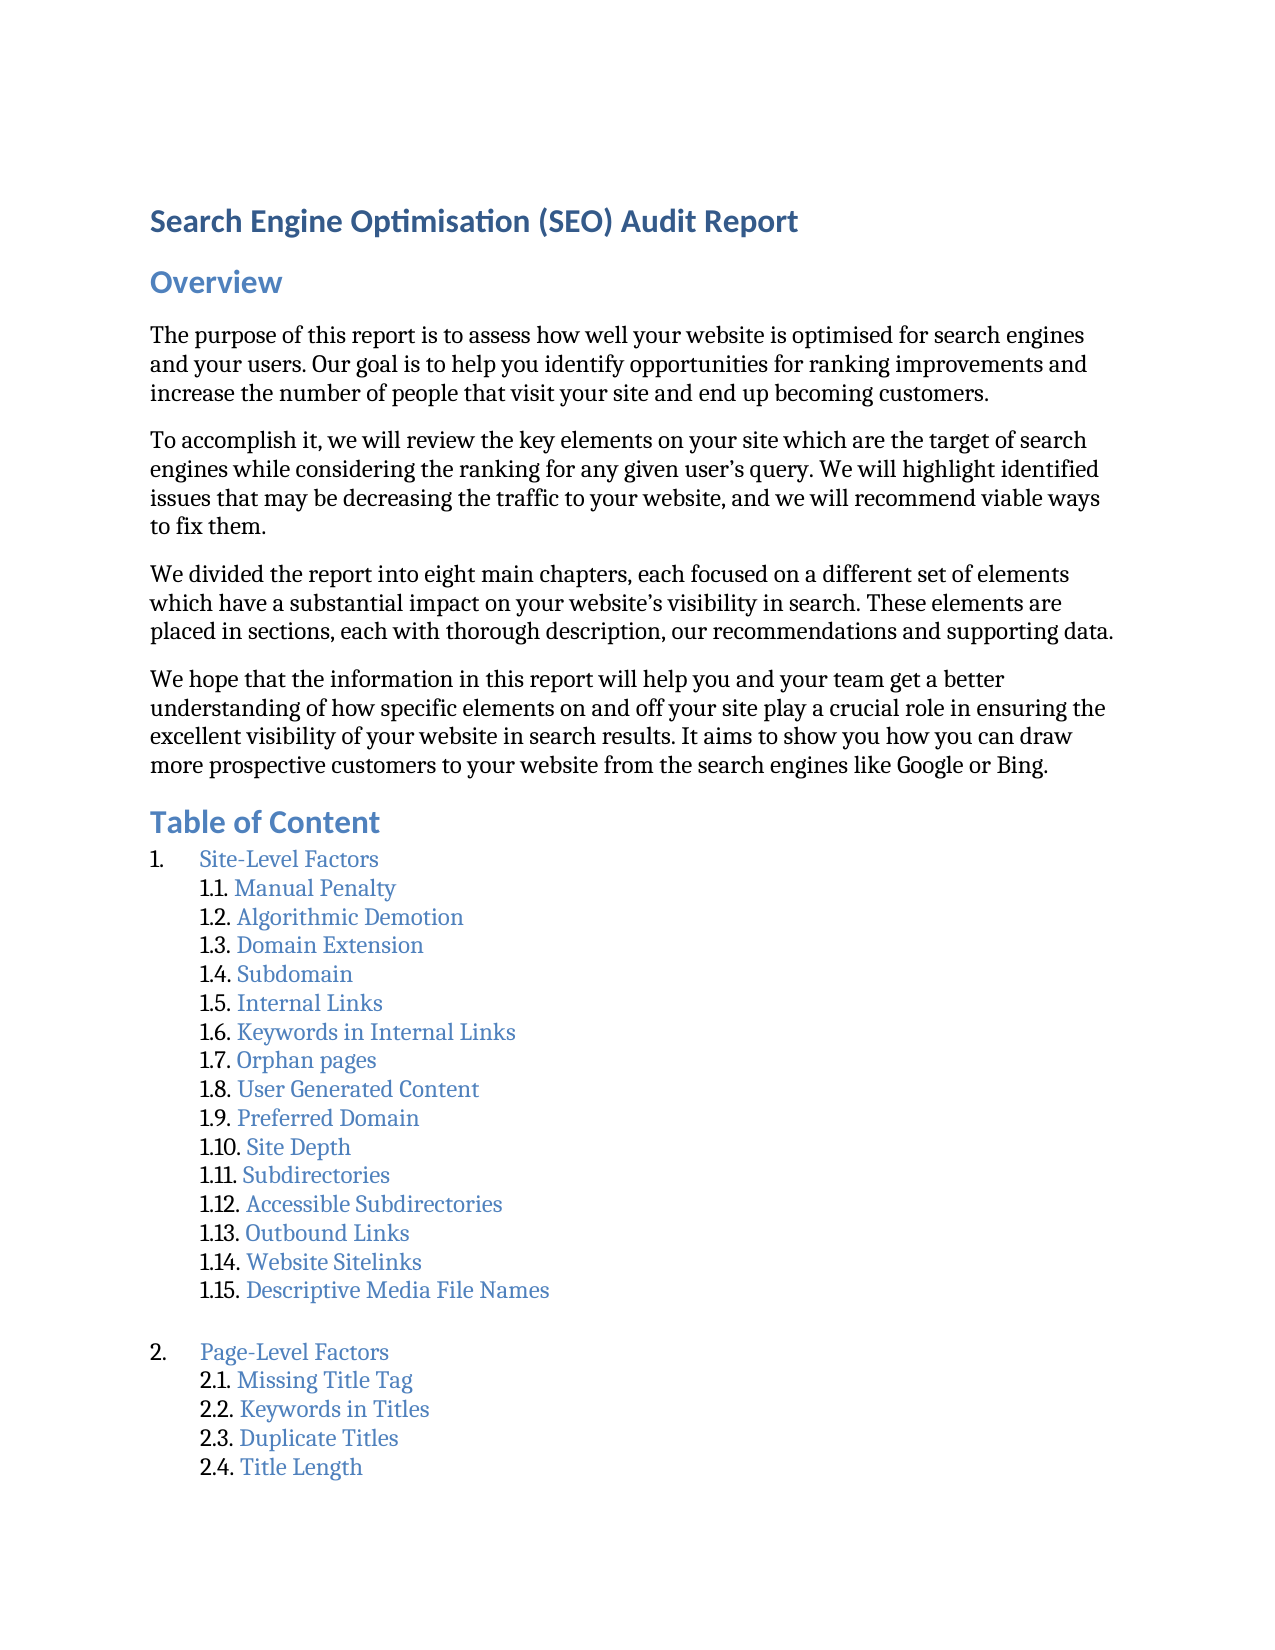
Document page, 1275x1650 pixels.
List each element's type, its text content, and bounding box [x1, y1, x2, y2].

text The purpose of this report is to assess how well your website is optimised for search engines and your users. Our goal is to help you identify opportunities for ranking improvements and increase the number of people that visit your site and end up becoming customers. [150, 321, 1125, 407]
subtitle Table of Content [150, 801, 1125, 841]
subtitle Search Engine Optimisation (SEO) Audit Report [150, 200, 1125, 241]
text We hope that the information in this report will help you and your team get a better understanding of how specific elements on and off your site play a crucial role in ensuring the excellent visibility of your website in search results. It aims to show you how you can draw more prospective customers to your website from the search engines like Google or Bing. [150, 665, 1125, 780]
text We divided the report into eight main chapters, each focused on a different set of elements which have a substantial impact on your website’s visibility in search. These elements are placed in sections, each with thorough description, our recommendations and supporting data. [150, 560, 1125, 646]
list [150, 1338, 1125, 1481]
text To accomplish it, we will review the key elements on your site which are the target of search engines while considering the ranking for any given user’s query. We will highlight identified issues that may be decreasing the traffic to your website, and we will recommend viable ways to fix them. [150, 426, 1125, 541]
list Site-Level Factors 1.1. Manual Penalty 1.2. Algorithmic Demotion 1.3. Domain Extension 1.4. Subdomain 1.5. Internal Links 1.6. Keywords in Internal Links 1.7. Orphan pages 1.8. User Generated Content 1.9. Preferred Domain 1.10. Site Depth 1.11. Subdirectories 1.12. Accessible Subdirectories 1.13. Outbound Links 1.14. Website Sitelinks 1.15. Descriptive Media File Names [150, 845, 1125, 1334]
subtitle Overview [150, 262, 1125, 302]
